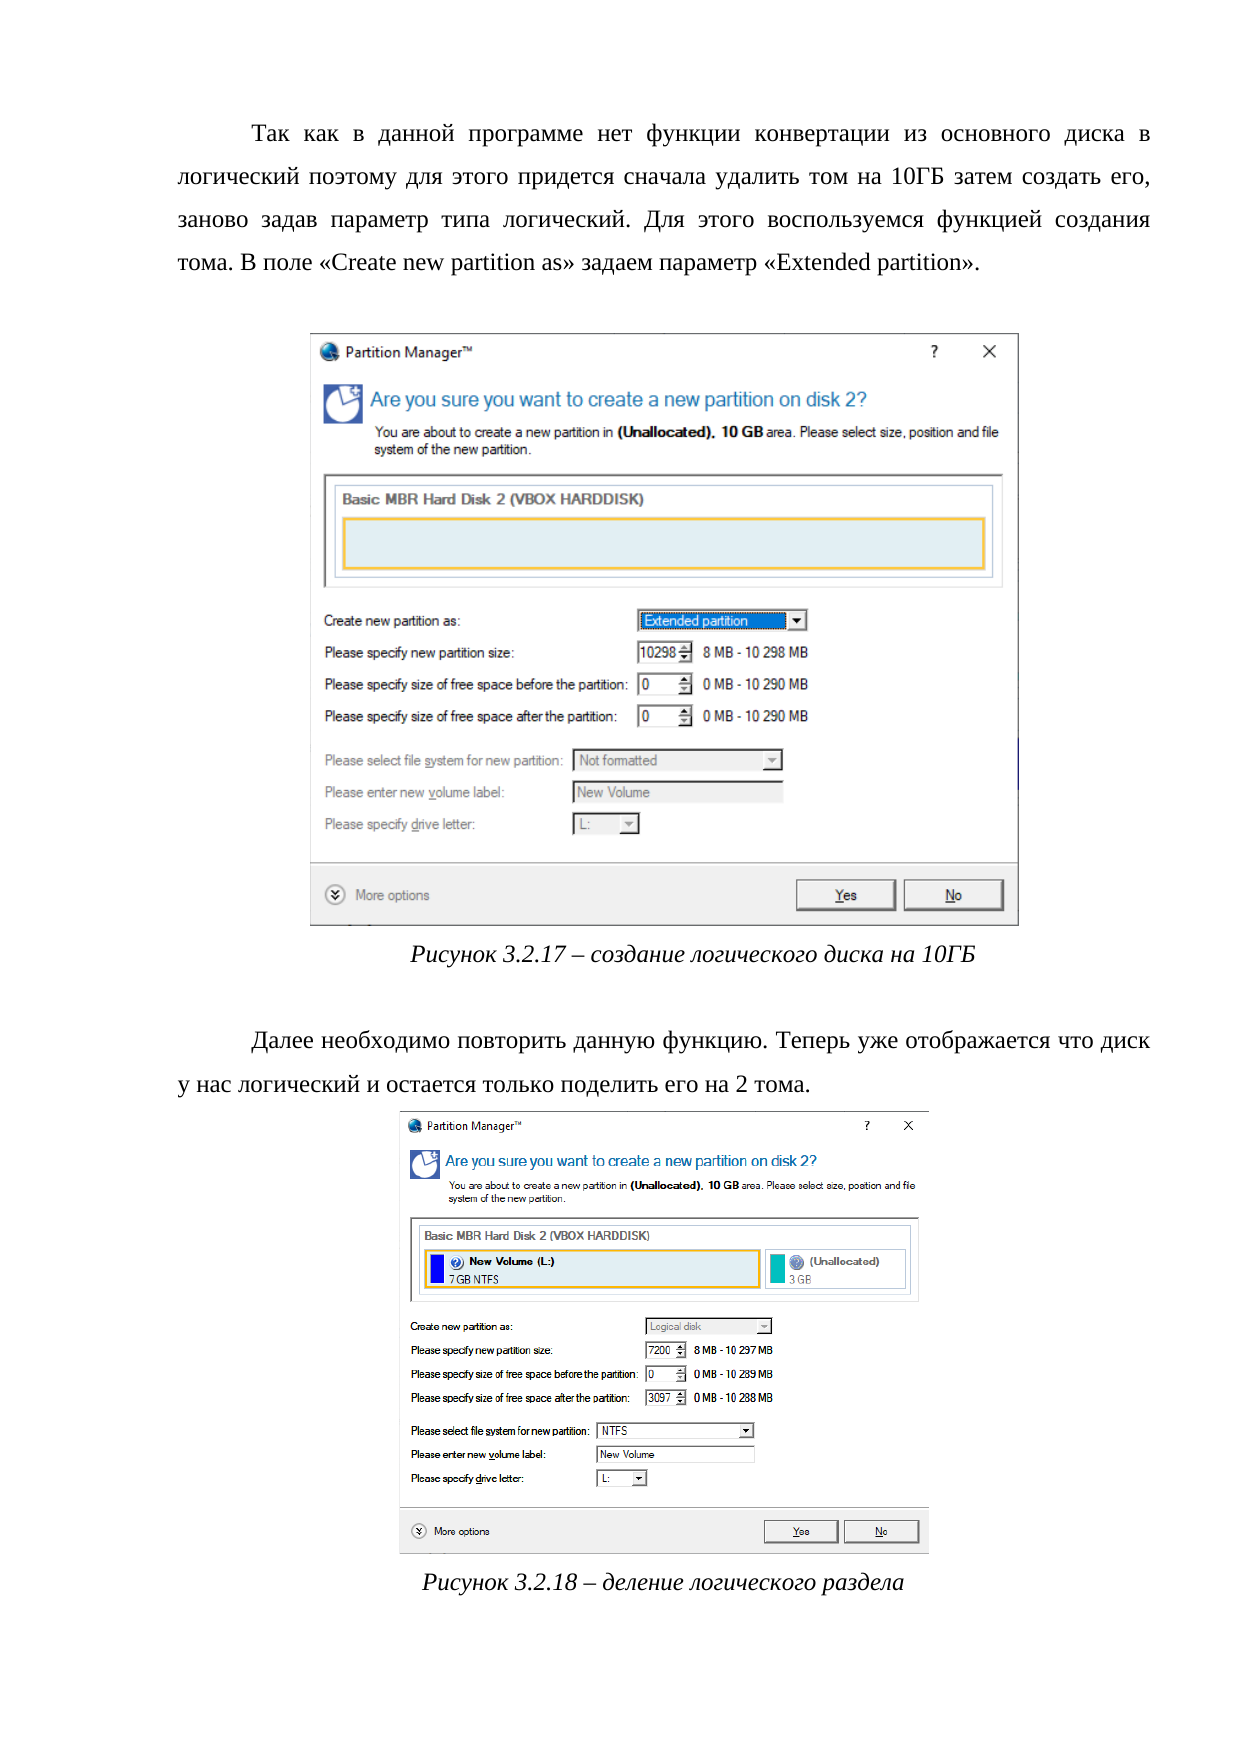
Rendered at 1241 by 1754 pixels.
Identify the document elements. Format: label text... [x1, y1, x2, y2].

list Рисунок 3.2.18 – деление логического раздела [177, 1567, 1152, 1596]
picture [399, 1111, 929, 1554]
picture [310, 333, 1019, 926]
list Так как в данной программе нет функции конвертации из основного диска в логический поэтому для этого придется сначала удалить том на 10ГБ затем создать его, заново задав параметр типа логический. Для этого воспользуемся функцией создания тома. В поле «Create new partition as» задаем параметр «Extended partition». [177, 118, 1152, 276]
list Рисунок 3.2.17 – создание логического диска на 10ГБ [177, 939, 1152, 968]
list Далее необходимо повторить данную функцию. Теперь уже отображается что диск у нас логический и остается только поделить его на 2 тома. [177, 1026, 1152, 1097]
